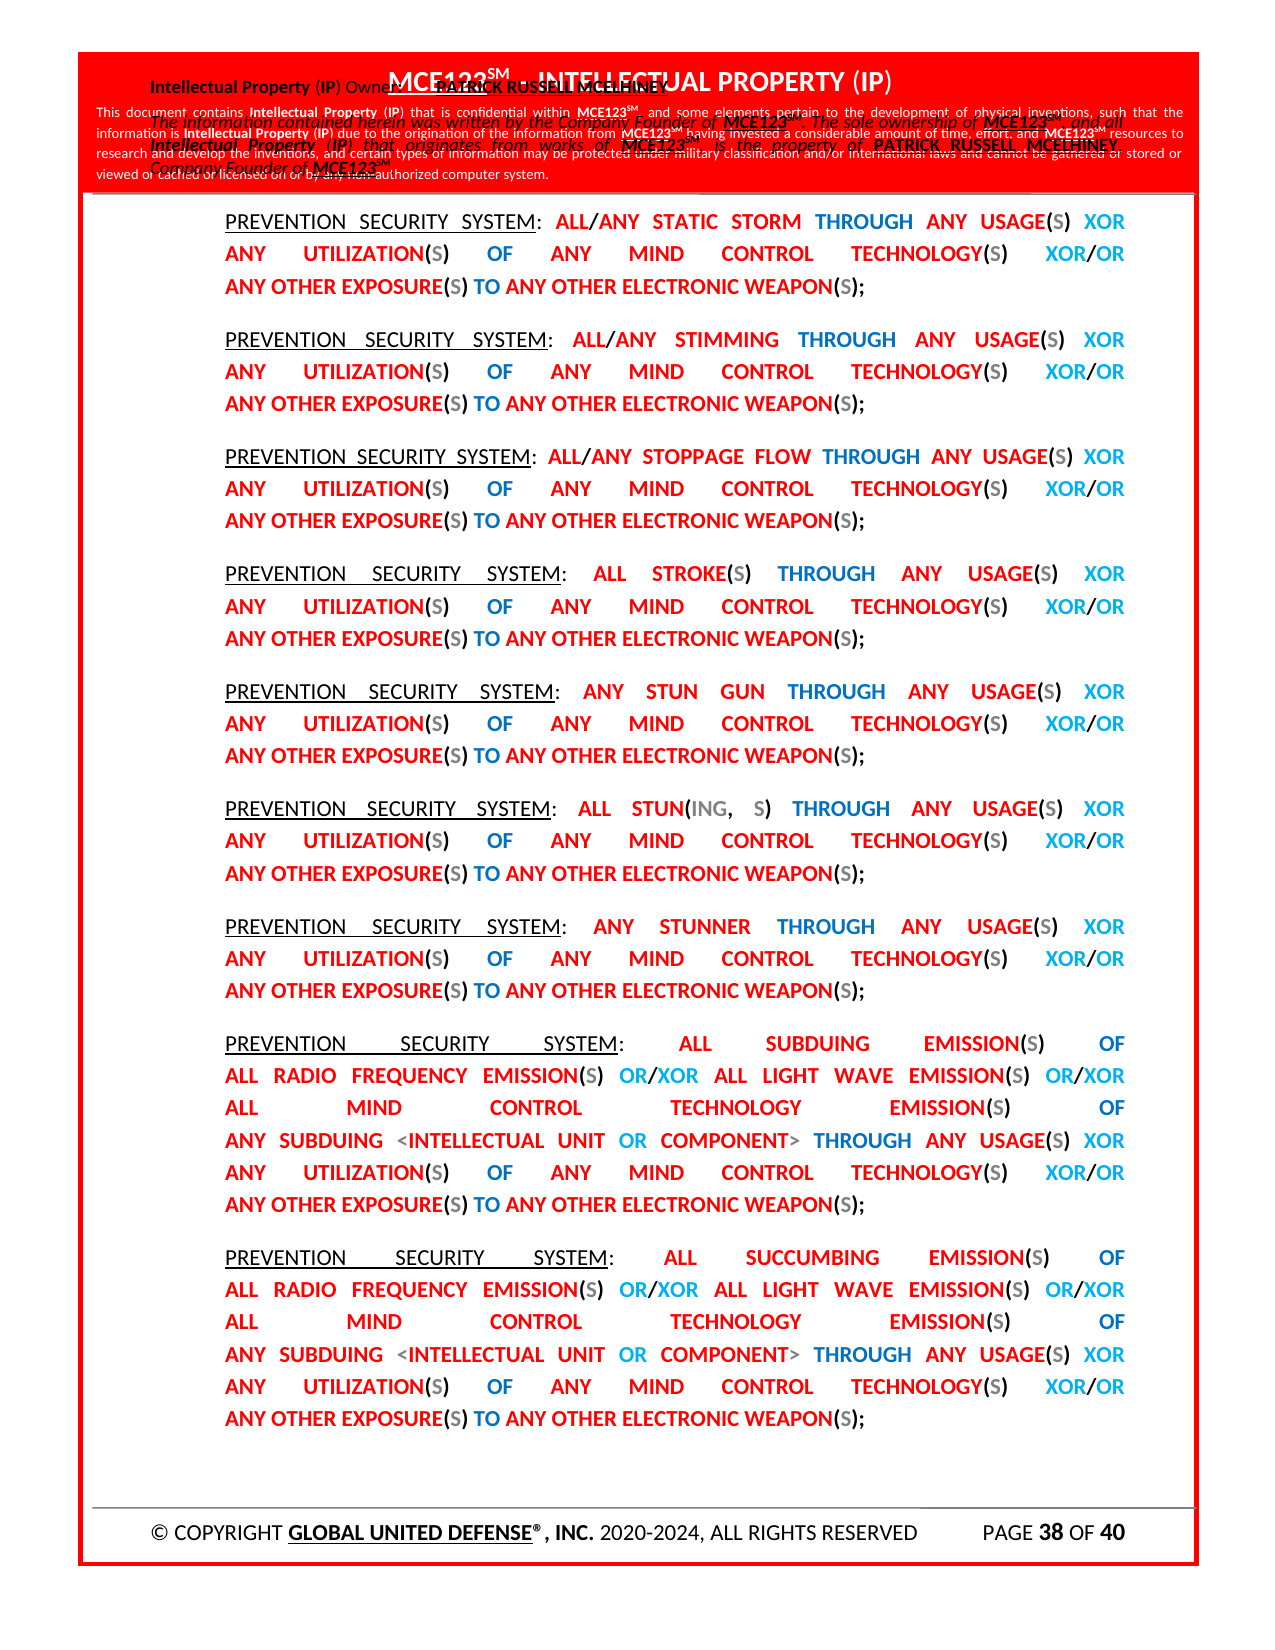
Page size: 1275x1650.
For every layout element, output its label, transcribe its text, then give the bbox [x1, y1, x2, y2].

text PREVENTION SECURITY SYSTEM: ALL SUCCUMBING EMISSION(S) OF ALL RADIO FREQUENCY EMISSION(S) OR/XOR ALL LIGHT WAVE EMISSION(S) OR/XOR ALL MIND CONTROL TECHNOLOGY EMISSION(S) OF ANY SUBDUING <INTELLECTUAL UNIT OR COMPONENT> THROUGH ANY USAGE(S) XOR ANY UTILIZATION(S) OF ANY MIND CONTROL TECHNOLOGY(S) XOR/OR ANY OTHER EXPOSURE(S) TO ANY OTHER ELECTRONIC WEAPON(S); [225, 1243, 1125, 1432]
text PREVENTION SECURITY SYSTEM: ANY STUN GUN THROUGH ANY USAGE(S) XOR ANY UTILIZATION(S) OF ANY MIND CONTROL TECHNOLOGY(S) XOR/OR ANY OTHER EXPOSURE(S) TO ANY OTHER ELECTRONIC WEAPON(S); [225, 677, 1125, 769]
text PREVENTION SECURITY SYSTEM: ALL STUN(ING, S) THROUGH ANY USAGE(S) XOR ANY UTILIZATION(S) OF ANY MIND CONTROL TECHNOLOGY(S) XOR/OR ANY OTHER EXPOSURE(S) TO ANY OTHER ELECTRONIC WEAPON(S); [225, 794, 1125, 887]
text PREVENTION SECURITY SYSTEM: ALL STROKE(S) THROUGH ANY USAGE(S) XOR ANY UTILIZATION(S) OF ANY MIND CONTROL TECHNOLOGY(S) XOR/OR ANY OTHER EXPOSURE(S) TO ANY OTHER ELECTRONIC WEAPON(S); [225, 559, 1125, 652]
text PREVENTION SECURITY SYSTEM: ALL/ANY STIMMING THROUGH ANY USAGE(S) XOR ANY UTILIZATION(S) OF ANY MIND CONTROL TECHNOLOGY(S) XOR/OR ANY OTHER EXPOSURE(S) TO ANY OTHER ELECTRONIC WEAPON(S); [225, 325, 1125, 417]
text PREVENTION SECURITY SYSTEM: ANY STUNNER THROUGH ANY USAGE(S) XOR ANY UTILIZATION(S) OF ANY MIND CONTROL TECHNOLOGY(S) XOR/OR ANY OTHER EXPOSURE(S) TO ANY OTHER ELECTRONIC WEAPON(S); [225, 912, 1125, 1004]
text PREVENTION SECURITY SYSTEM: ALL/ANY STOPPAGE FLOW THROUGH ANY USAGE(S) XOR ANY UTILIZATION(S) OF ANY MIND CONTROL TECHNOLOGY(S) XOR/OR ANY OTHER EXPOSURE(S) TO ANY OTHER ELECTRONIC WEAPON(S); [225, 442, 1125, 534]
text PREVENTION SECURITY SYSTEM: ALL/ANY STATIC STORM THROUGH ANY USAGE(S) XOR ANY UTILIZATION(S) OF ANY MIND CONTROL TECHNOLOGY(S) XOR/OR ANY OTHER EXPOSURE(S) TO ANY OTHER ELECTRONIC WEAPON(S); [225, 207, 1125, 300]
text PREVENTION SECURITY SYSTEM: ALL SUBDUING EMISSION(S) OF ALL RADIO FREQUENCY EMISSION(S) OR/XOR ALL LIGHT WAVE EMISSION(S) OR/XOR ALL MIND CONTROL TECHNOLOGY EMISSION(S) OF ANY SUBDUING <INTELLECTUAL UNIT OR COMPONENT> THROUGH ANY USAGE(S) XOR ANY UTILIZATION(S) OF ANY MIND CONTROL TECHNOLOGY(S) XOR/OR ANY OTHER EXPOSURE(S) TO ANY OTHER ELECTRONIC WEAPON(S); [225, 1029, 1125, 1218]
